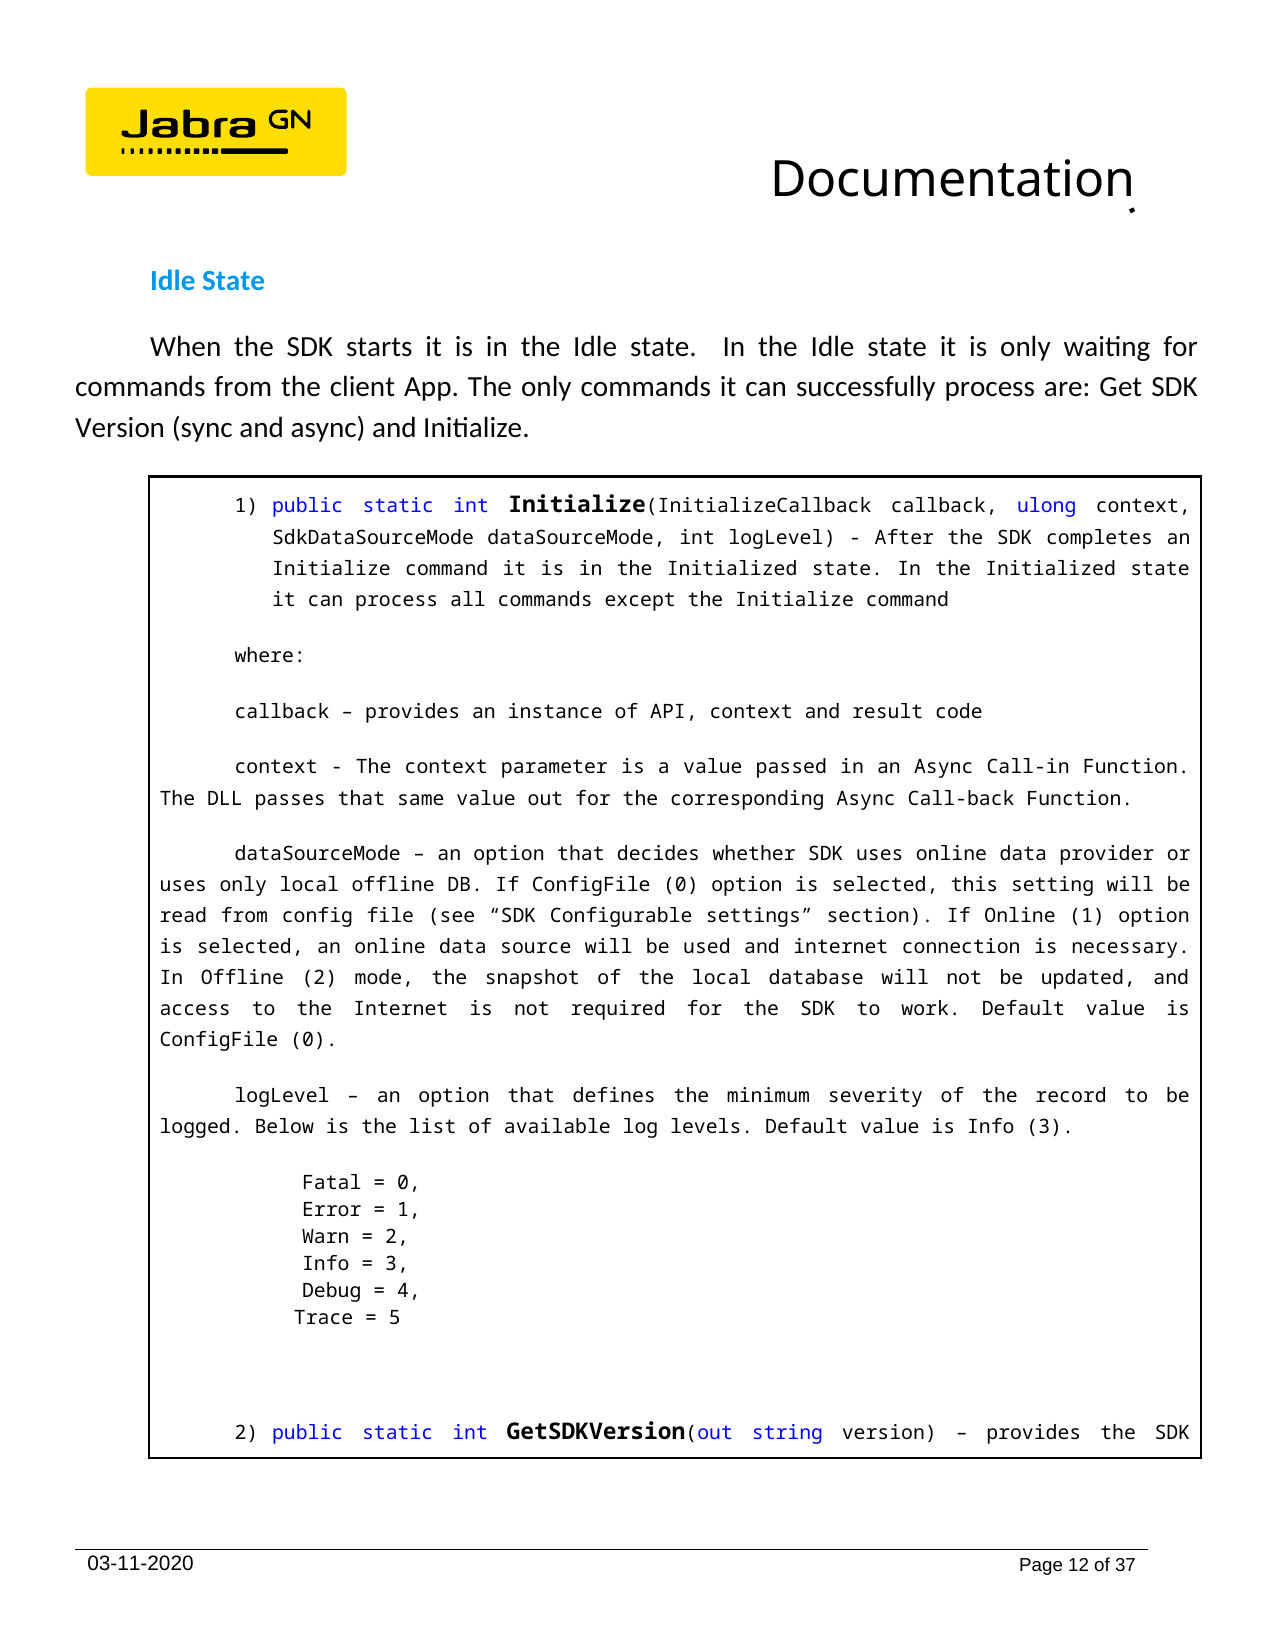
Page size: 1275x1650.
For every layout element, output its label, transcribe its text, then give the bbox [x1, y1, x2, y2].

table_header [150, 478, 1200, 1457]
subtitle Idle State [75, 262, 1200, 297]
text When the SDK starts it is in the Idle state. In the Idle state it is only waiting for commands from the client App. The only commands it can successfully process are: Get SDK Version (sync and async) and Initialize. [75, 328, 1200, 445]
